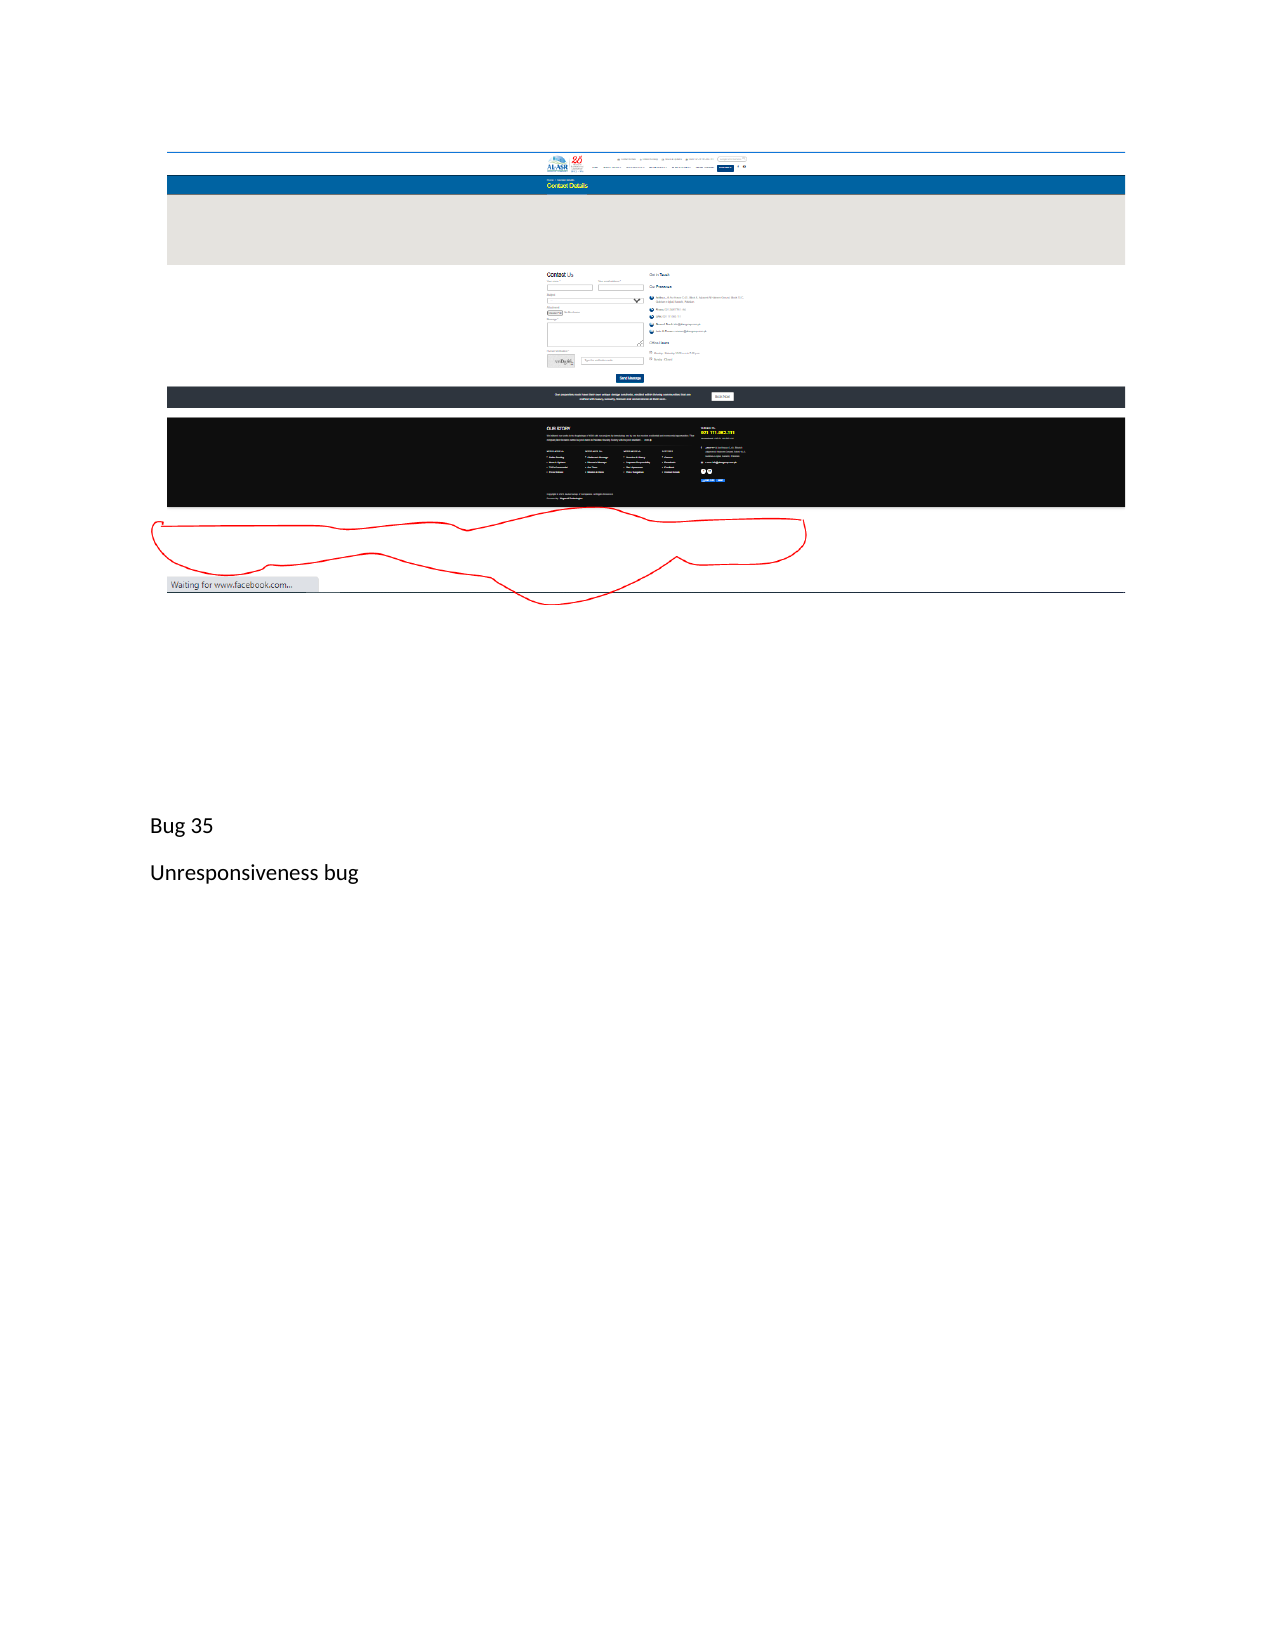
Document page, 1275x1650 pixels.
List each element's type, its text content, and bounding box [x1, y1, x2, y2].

text Bug 35 [150, 811, 1125, 839]
picture [150, 150, 1125, 605]
text Unresponsiveness bug [150, 858, 1125, 886]
